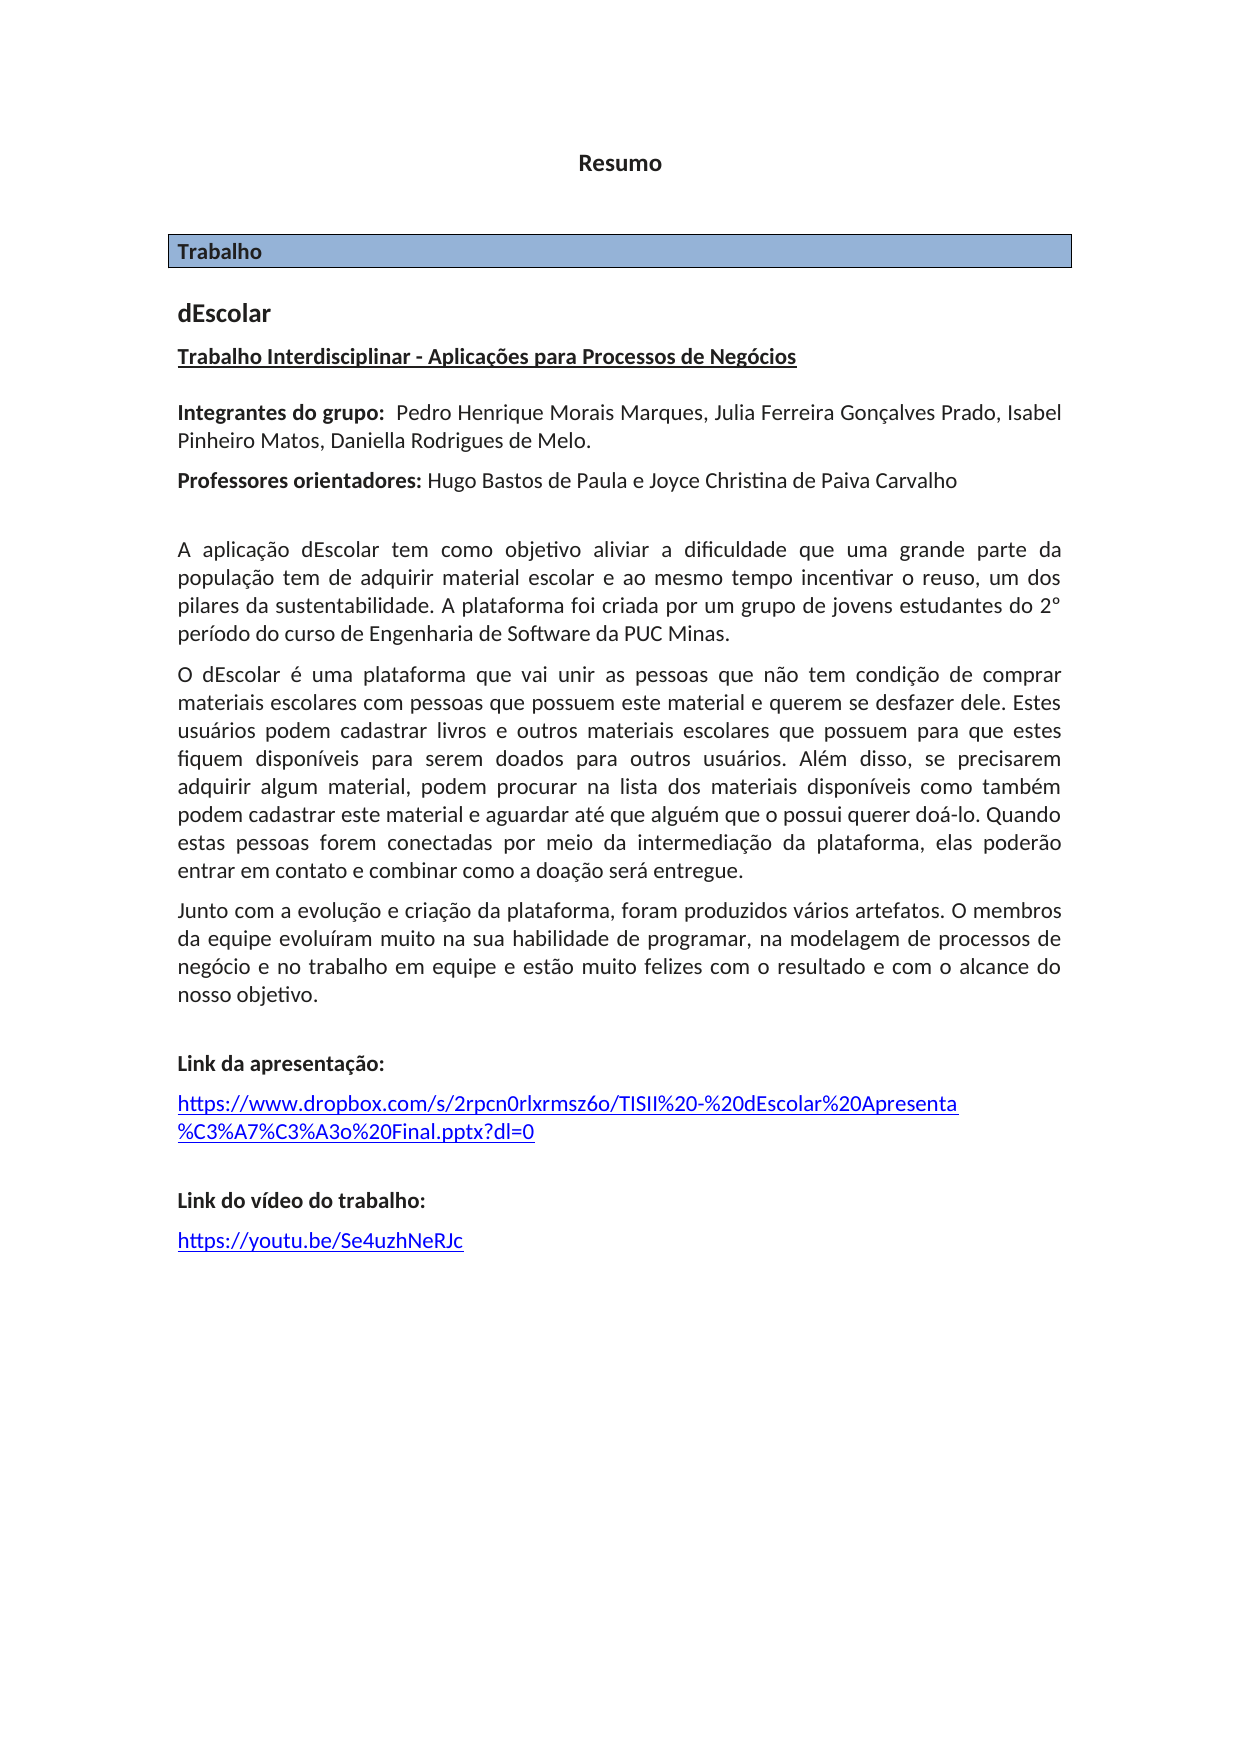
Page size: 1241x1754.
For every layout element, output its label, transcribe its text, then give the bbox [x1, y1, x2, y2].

text Link da apresentação: [177, 1021, 1063, 1077]
text dEscolar [177, 296, 1063, 329]
text Link do vídeo do trabalho: [177, 1186, 1063, 1214]
text O dEscolar é uma plataforma que vai unir as pessoas que não tem condição de comprar materiais escolares com pessoas que possuem este material e querem se desfazer dele. Estes usuários podem cadastrar livros e outros materiais escolares que possuem para que estes fiquem disponíveis para serem doados para outros usuários. Além disso, se precisarem adquirir algum material, podem procurar na lista dos materiais disponíveis como também podem cadastrar este material e aguardar até que alguém que o possui querer doá-lo. Quando estas pessoas forem conectadas por meio da intermediação da plataforma, elas poderão entrar em contato e combinar como a doação será entregue. [177, 660, 1063, 884]
text Trabalho Interdisciplinar - Aplicações para Processos de Negócios [177, 342, 1063, 370]
text Integrantes do grupo: Pedro Henrique Morais Marques, Julia Ferreira Gonçalves Prado, Isabel Pinheiro Matos, Daniella Rodrigues de Melo. [177, 370, 1063, 454]
text https://www.dropbox.com/s/2rpcn0rlxrmsz6o/TISII%20-%20dEscolar%20Apresenta%C3%A7%C3%A3o%20Final.pptx?dl=0 [177, 1089, 1063, 1146]
text Junto com a evolução e criação da plataforma, foram produzidos vários artefatos. O membros da equipe evoluíram muito na sua habilidade de programar, na modelagem de processos de negócio e no trabalho em equipe e estão muito felizes com o resultado e com o alcance do nosso objetivo. [177, 896, 1063, 1008]
text Resumo [177, 148, 1063, 178]
text A aplicação dEscolar tem como objetivo aliviar a dificuldade que uma grande parte da população tem de adquirir material escolar e ao mesmo tempo incentivar o reuso, um dos pilares da sustentabilidade. A plataforma foi criada por um grupo de jovens estudantes do 2º período do curso de Engenharia de Software da PUC Minas. [177, 535, 1063, 647]
text Professores orientadores: Hugo Bastos de Paula e Joyce Christina de Paiva Carvalho [177, 467, 1063, 494]
text Trabalho [169, 235, 1071, 267]
text https://youtu.be/Se4uzhNeRJc [177, 1227, 1063, 1254]
